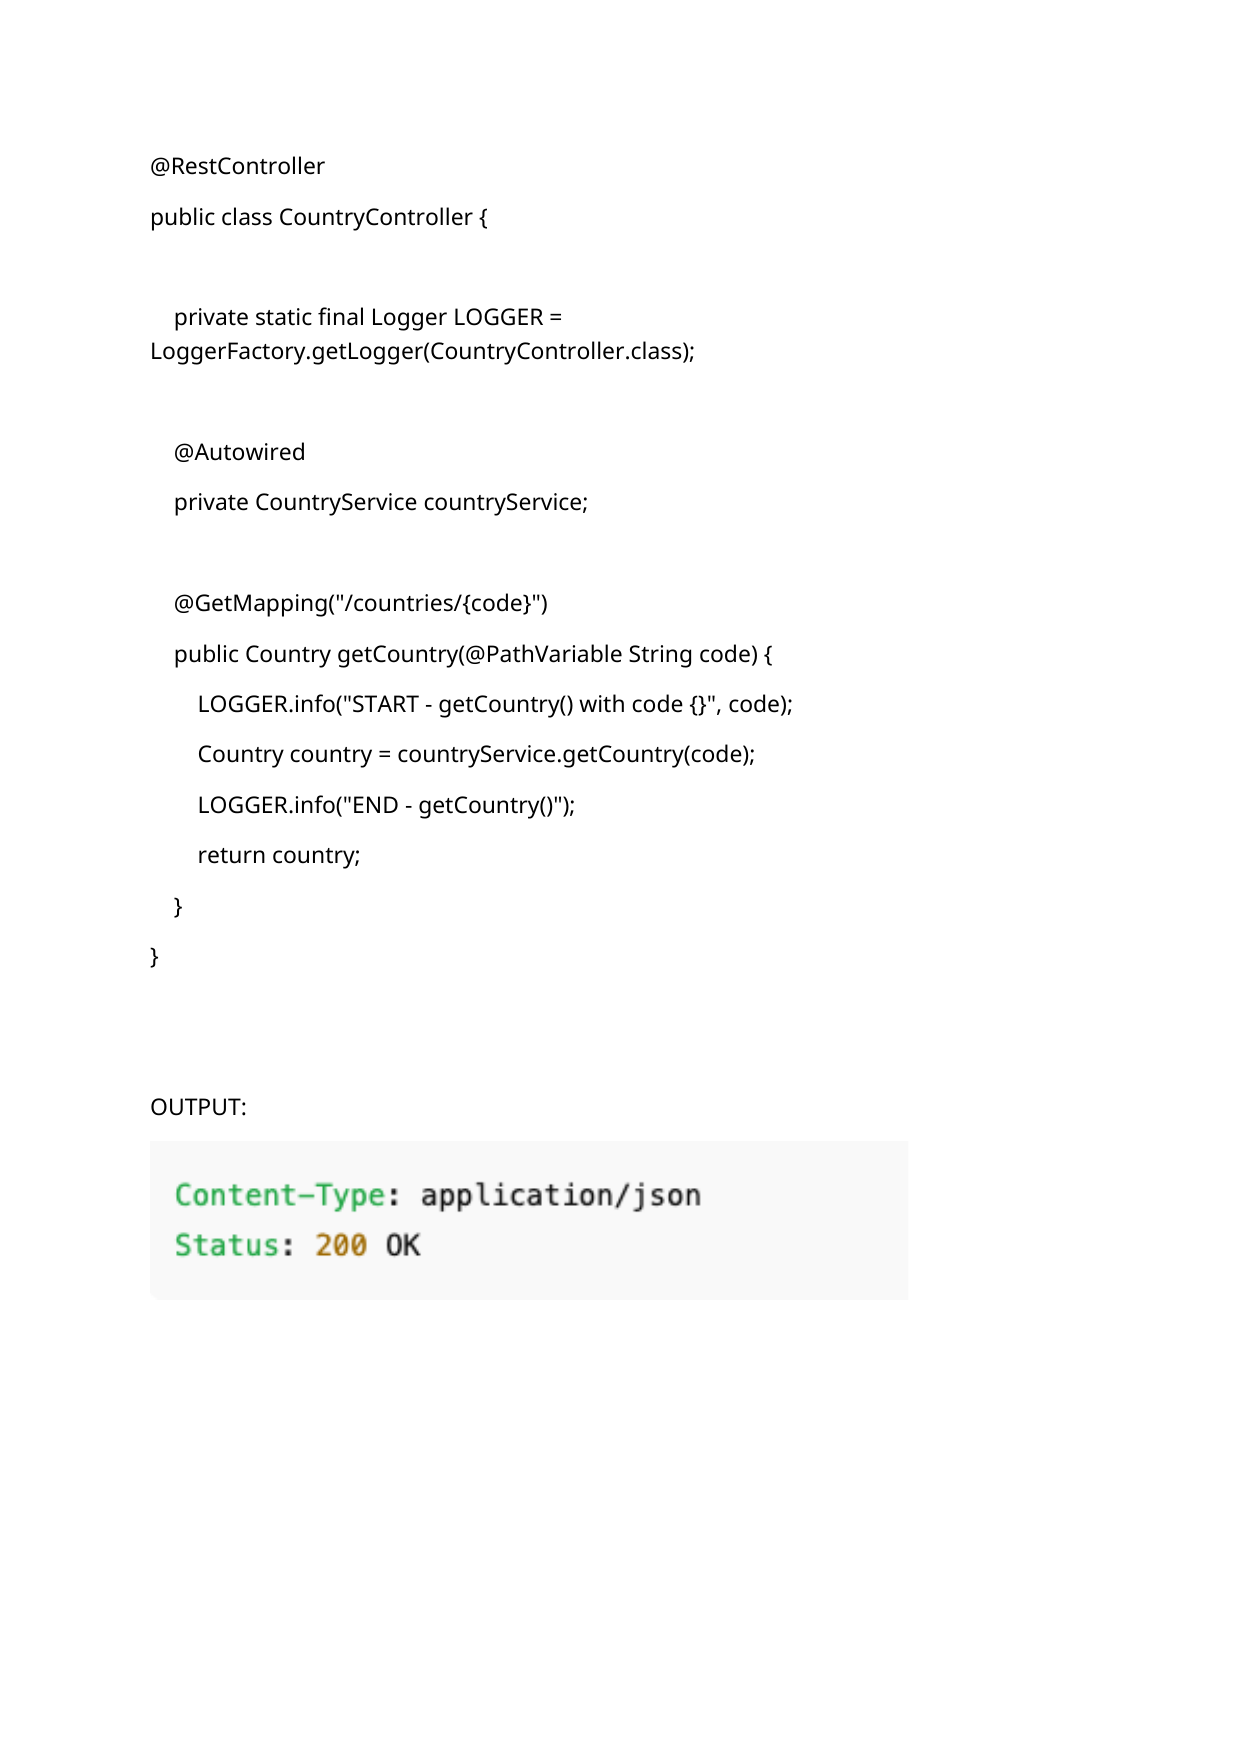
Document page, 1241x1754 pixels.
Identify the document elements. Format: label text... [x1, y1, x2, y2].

text private static final Logger LOGGER = LoggerFactory.getLogger(CountryController.class); [150, 301, 1090, 366]
text return country; [150, 839, 1090, 870]
text @GetMapping("/countries/{code}") [150, 587, 1090, 618]
text Country country = countryService.getCountry(code); [150, 738, 1090, 769]
text public class CountryController { [150, 200, 1090, 232]
picture [150, 1141, 909, 1300]
text @RestController [150, 150, 1090, 181]
text } [150, 889, 1090, 921]
text OUTPUT: [150, 1091, 1090, 1122]
text } [150, 940, 1090, 971]
text LOGGER.info("END - getCountry()"); [150, 789, 1090, 820]
text LOGGER.info("START - getCountry() with code {}", code); [150, 688, 1090, 719]
text private CountryService countryService; [150, 486, 1090, 517]
text public Country getCountry(@PathVariable String code) { [150, 637, 1090, 669]
text @Autowired [150, 436, 1090, 467]
